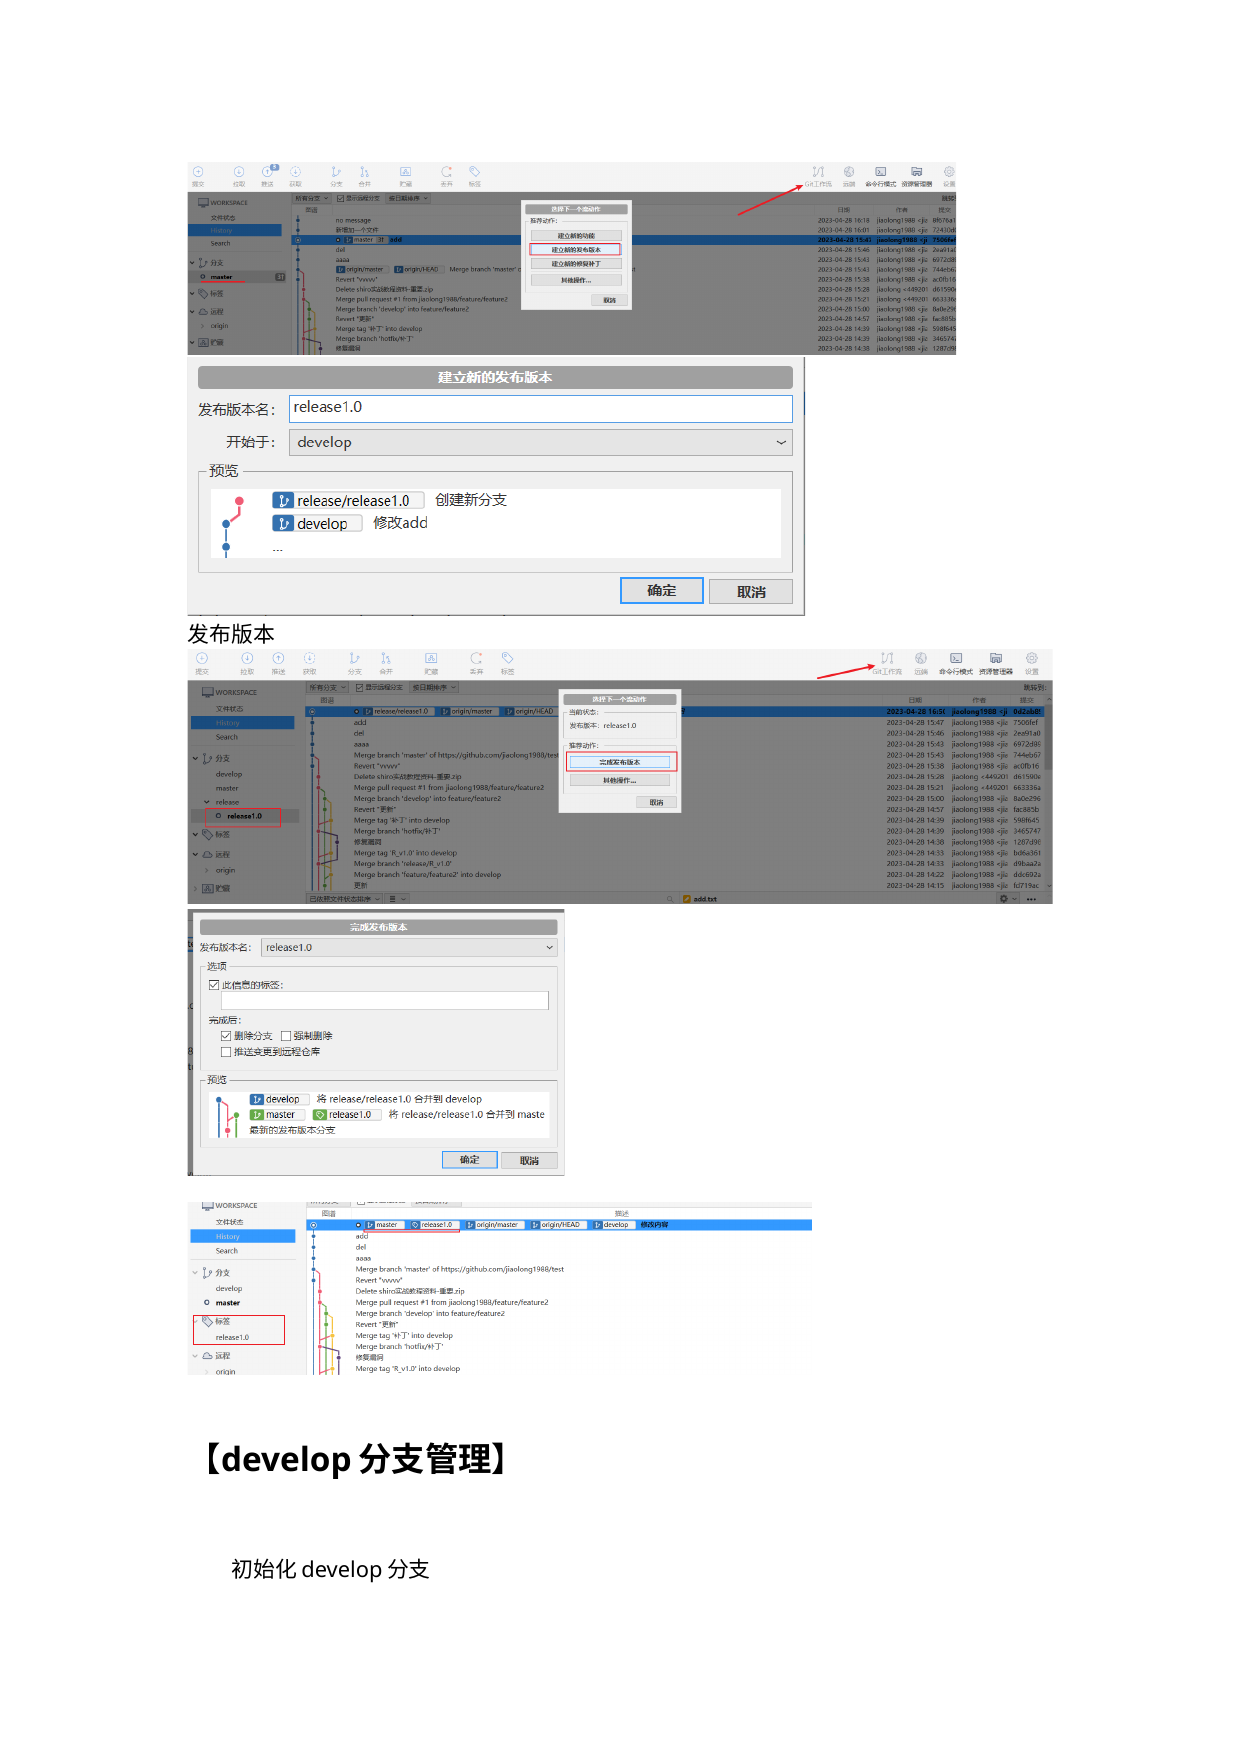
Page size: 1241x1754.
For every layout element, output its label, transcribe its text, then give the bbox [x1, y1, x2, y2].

picture [187, 1202, 812, 1375]
picture [187, 649, 1053, 904]
picture [187, 909, 565, 1176]
subtitle 【develop分支管理】 [187, 1424, 1053, 1489]
list 初始化develop分支 [231, 1551, 1053, 1584]
picture [187, 357, 805, 616]
picture [187, 162, 957, 355]
text 发布版本 [187, 617, 1053, 649]
